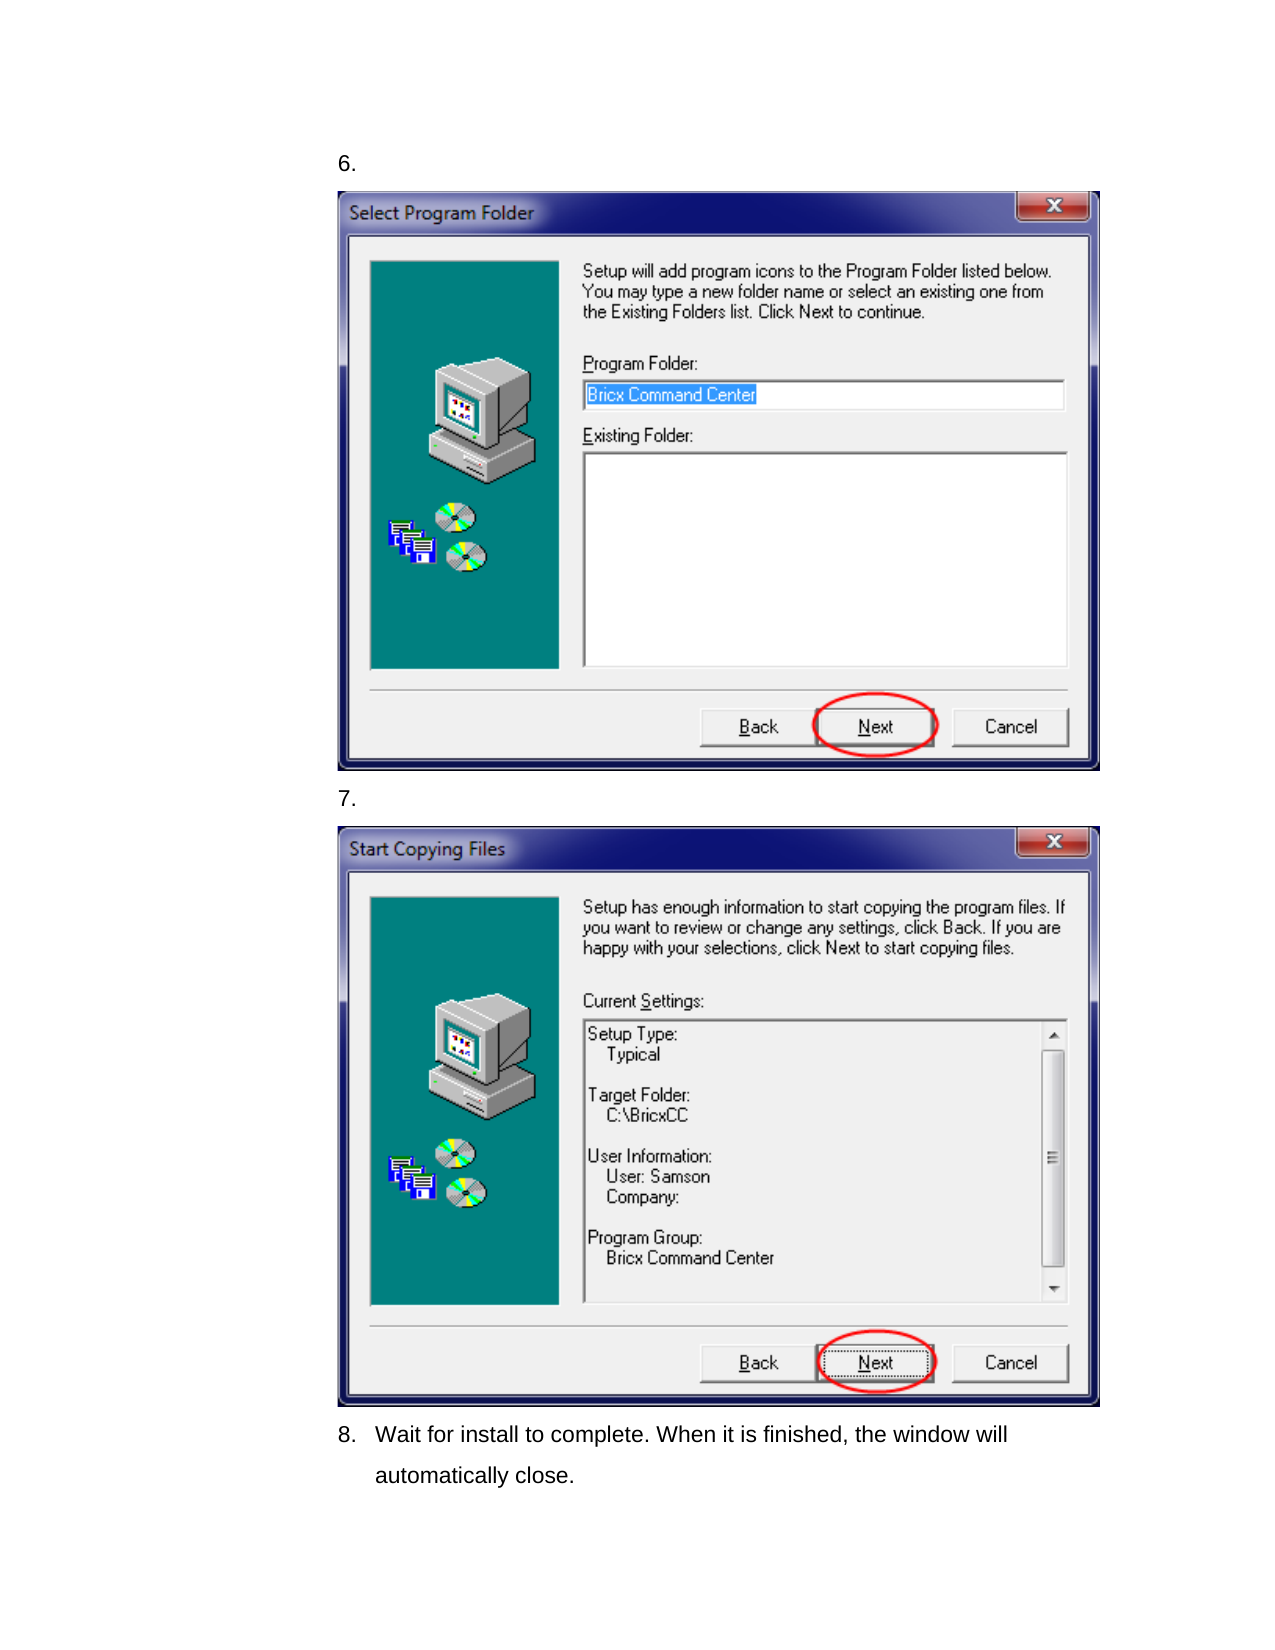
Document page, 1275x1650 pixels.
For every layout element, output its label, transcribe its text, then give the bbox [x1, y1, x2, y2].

list Wait for install to complete. When it is finished, the window will automatically close. [338, 1421, 1125, 1488]
picture [337, 826, 1100, 1407]
picture [337, 191, 1100, 771]
